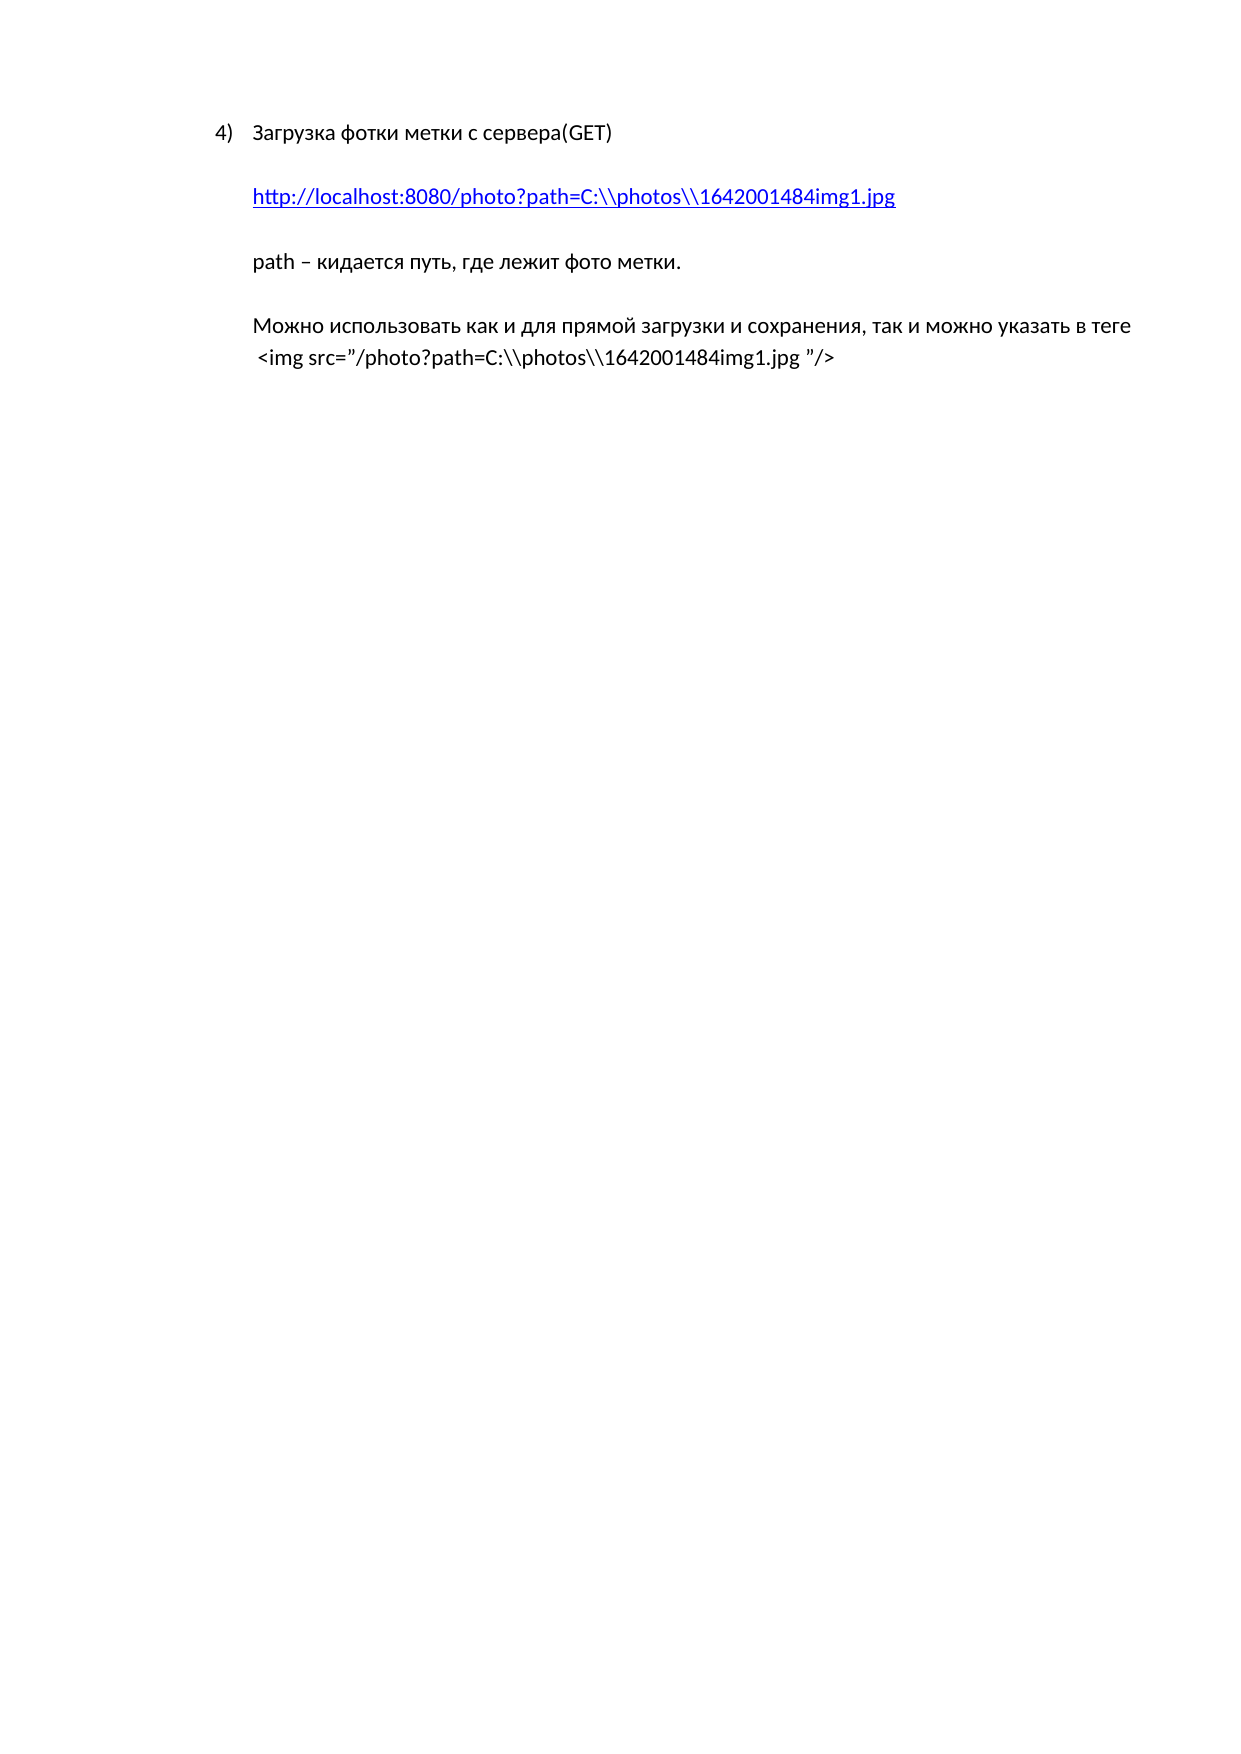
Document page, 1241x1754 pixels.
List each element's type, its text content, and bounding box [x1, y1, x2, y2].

list http://localhost:8080/photo?path=C:\\photos\\1642001484img1.jpg [252, 182, 1152, 211]
list Можно использовать как и для прямой загрузки и сохранения, так и можно указать в теге [252, 311, 1152, 339]
list path – кидается путь, где лежит фото метки. [252, 247, 1152, 275]
list <img src=”/photo?path=C:\\photos\\1642001484img1.jpg ”/> [252, 343, 1152, 371]
list Загрузка фотки метки с сервера(GET) [215, 118, 1152, 146]
